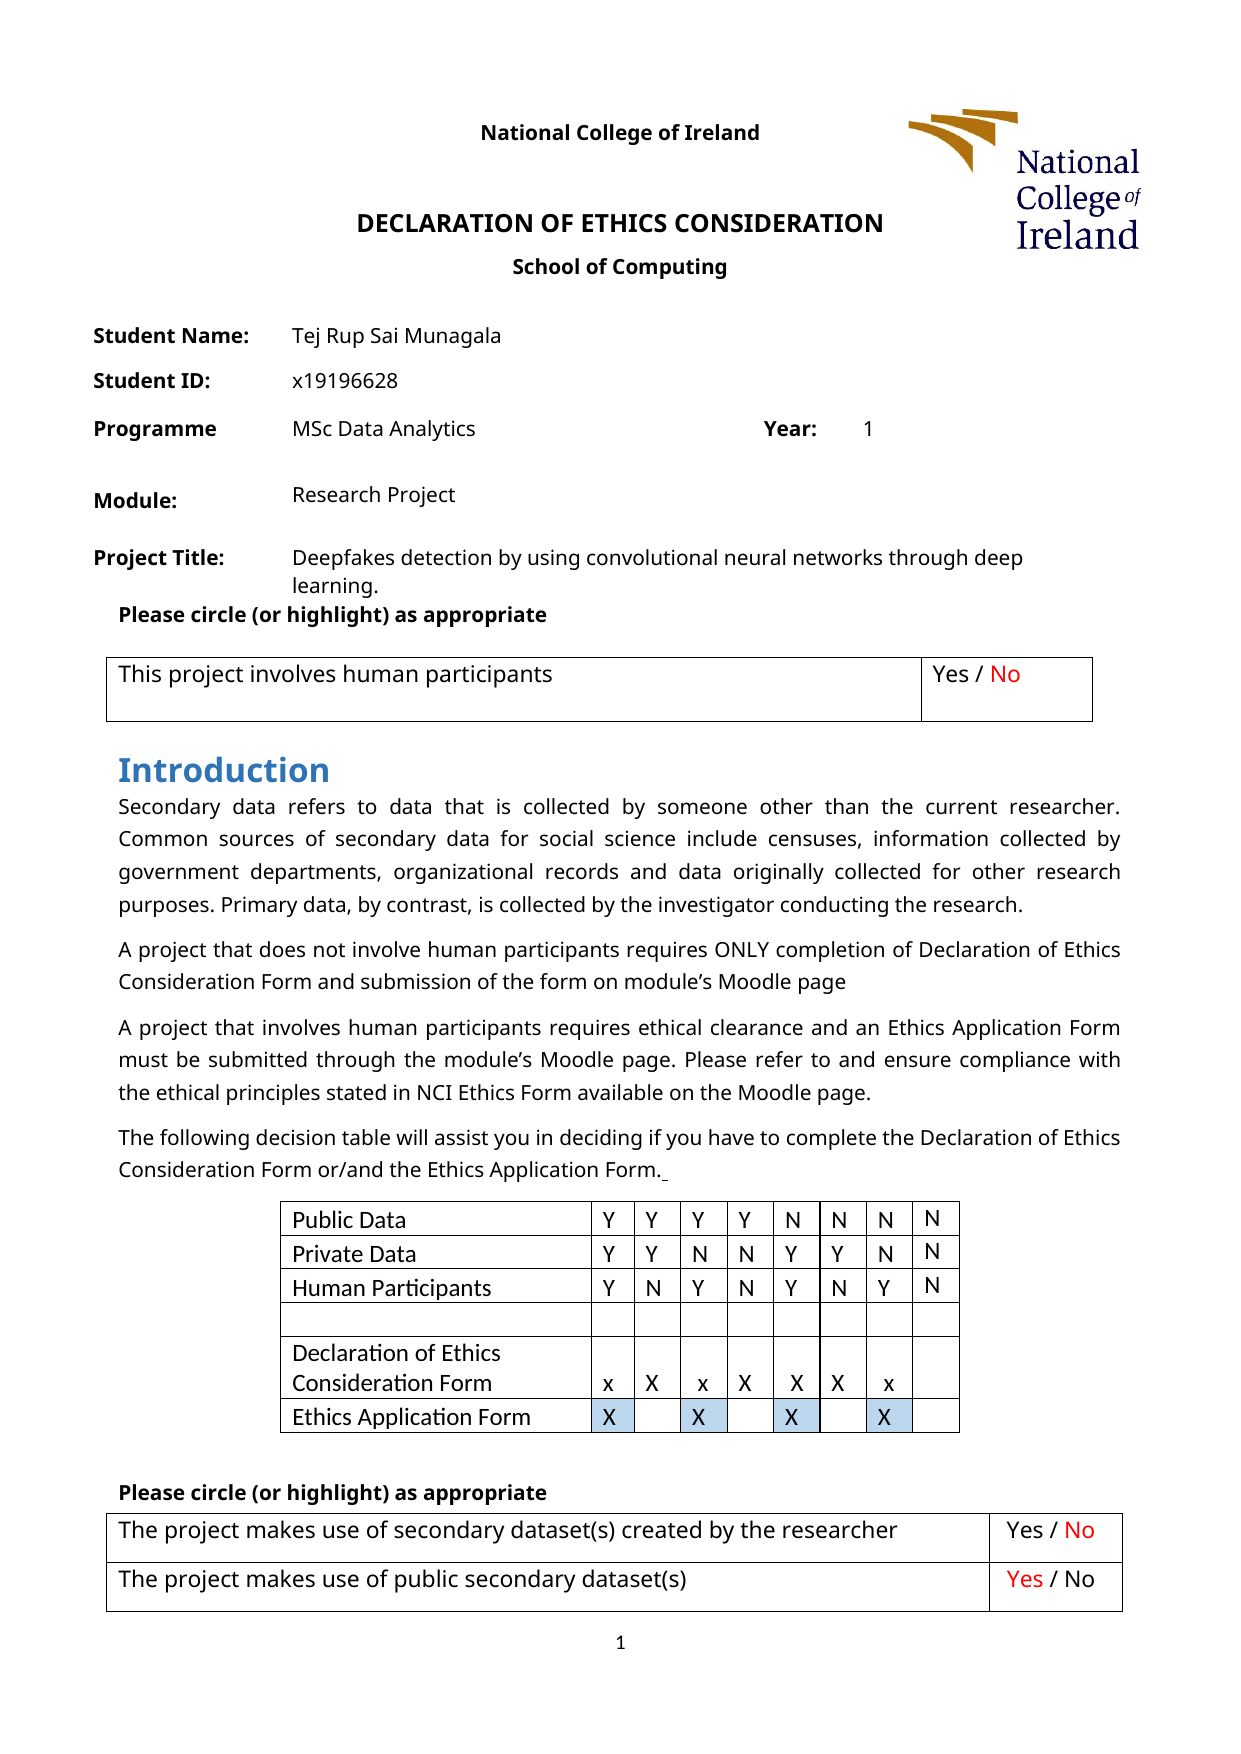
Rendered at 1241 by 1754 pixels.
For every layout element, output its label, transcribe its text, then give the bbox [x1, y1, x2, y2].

picture [908, 109, 1142, 249]
table_header Yes / No [922, 658, 1092, 721]
table_header Tej Rup Sai Munagala [281, 293, 1096, 366]
text Secondary data refers to data that is collected by someone other than the current researcher. Common sources of secondary data for social science include censuses, information collected by government departments, organizational records and data originally collected for other research purposes. Primary data, by contrast, is collected by the investigator conducting the research. [118, 792, 1122, 918]
text School of Computing [118, 252, 1122, 281]
table_cell [281, 1303, 591, 1336]
table_cell X [774, 1337, 819, 1398]
table_cell [635, 1399, 680, 1432]
table_cell Human Participants [281, 1269, 591, 1302]
table_cell Research Project [281, 458, 1096, 515]
table_cell Y [681, 1269, 727, 1302]
table_cell X [867, 1399, 912, 1432]
table_cell [867, 1303, 912, 1336]
subtitle Introduction [118, 747, 1122, 792]
text A project that does not involve human participants requires ONLY completion of Declaration of Ethics Consideration Form and submission of the form on module’s Moodle page [118, 935, 1122, 996]
table_cell 1 [851, 414, 1096, 458]
table_cell Y [635, 1236, 680, 1268]
table_cell Ethics Application Form [281, 1399, 591, 1432]
table_cell x [592, 1337, 634, 1398]
table_cell x [681, 1337, 727, 1398]
table_cell [913, 1337, 959, 1398]
table_cell Module: [82, 458, 281, 515]
table_cell Year: [752, 414, 851, 458]
table_cell X [774, 1399, 819, 1432]
table_cell [728, 1399, 773, 1432]
text A project that involves human participants requires ethical clearance and an Ethics Application Form must be submitted through the module’s Moodle page. Please refer to and ensure compliance with the ethical principles stated in NCI Ethics Form available on the Moodle page. [118, 1013, 1122, 1106]
table_header Y [592, 1202, 634, 1234]
text Please circle (or highlight) as appropriate [118, 1478, 1122, 1507]
table_cell x [867, 1337, 912, 1398]
table_cell The project makes use of public secondary dataset(s) [107, 1563, 989, 1611]
table_cell X [681, 1399, 727, 1432]
table_cell Yes / No [990, 1563, 1122, 1611]
table_cell [592, 1303, 634, 1336]
table_cell N [635, 1269, 680, 1302]
table_cell Programme [82, 414, 281, 458]
table_cell Project Title: [82, 515, 281, 600]
table_cell N [913, 1269, 959, 1302]
table_header Yes / No [990, 1514, 1122, 1562]
text DECLARATION OF ETHICS CONSIDERATION [118, 206, 1122, 240]
table_header Public Data [281, 1202, 591, 1234]
table_cell [913, 1303, 959, 1336]
table_cell Y [774, 1236, 819, 1268]
table_cell Deepfakes detection by using convolutional neural networks through deep learning. [281, 515, 1096, 600]
table_cell X [592, 1399, 634, 1432]
table_cell Y [867, 1269, 912, 1302]
table_cell [821, 1303, 866, 1336]
table_cell N [728, 1236, 773, 1268]
table_cell [681, 1303, 727, 1336]
table_cell MSc Data Analytics [281, 414, 752, 458]
table_cell N [867, 1236, 912, 1268]
table_header Y [681, 1202, 727, 1234]
table_cell X [728, 1337, 773, 1398]
table_cell x19196628 [281, 366, 1096, 414]
table_cell Y [592, 1269, 634, 1302]
table_cell N [821, 1269, 866, 1302]
table_header N [913, 1202, 959, 1234]
text Please circle (or highlight) as appropriate [118, 600, 1122, 628]
table_header Y [635, 1202, 680, 1234]
table_cell N [681, 1236, 727, 1268]
table_header The project makes use of secondary dataset(s) created by the researcher [107, 1514, 989, 1562]
table_cell [821, 1399, 866, 1432]
table_cell [728, 1303, 773, 1336]
table_cell Y [774, 1269, 819, 1302]
table_cell [635, 1303, 680, 1336]
table_header Y [728, 1202, 773, 1234]
text National College of Ireland [118, 118, 1122, 147]
text The following decision table will assist you in deciding if you have to complete the Declaration of Ethics Consideration Form or/and the Ethics Application Form. [118, 1123, 1122, 1184]
table_header This project involves human participants [107, 658, 921, 721]
table_header Student Name: [82, 293, 281, 366]
table_cell X [821, 1337, 866, 1398]
table_cell Y [821, 1236, 866, 1268]
table_cell Private Data [281, 1236, 591, 1268]
table_header N [774, 1202, 819, 1234]
table_cell [913, 1399, 959, 1432]
table_header N [867, 1202, 912, 1234]
table_cell [774, 1303, 819, 1336]
table_cell N [728, 1269, 773, 1302]
table_header N [821, 1202, 866, 1234]
table_cell Student ID: [82, 366, 281, 414]
table_cell N [913, 1236, 959, 1268]
table_cell Y [592, 1236, 634, 1268]
table_cell Declaration of Ethics Consideration Form [281, 1337, 591, 1398]
table_cell X [635, 1337, 680, 1398]
